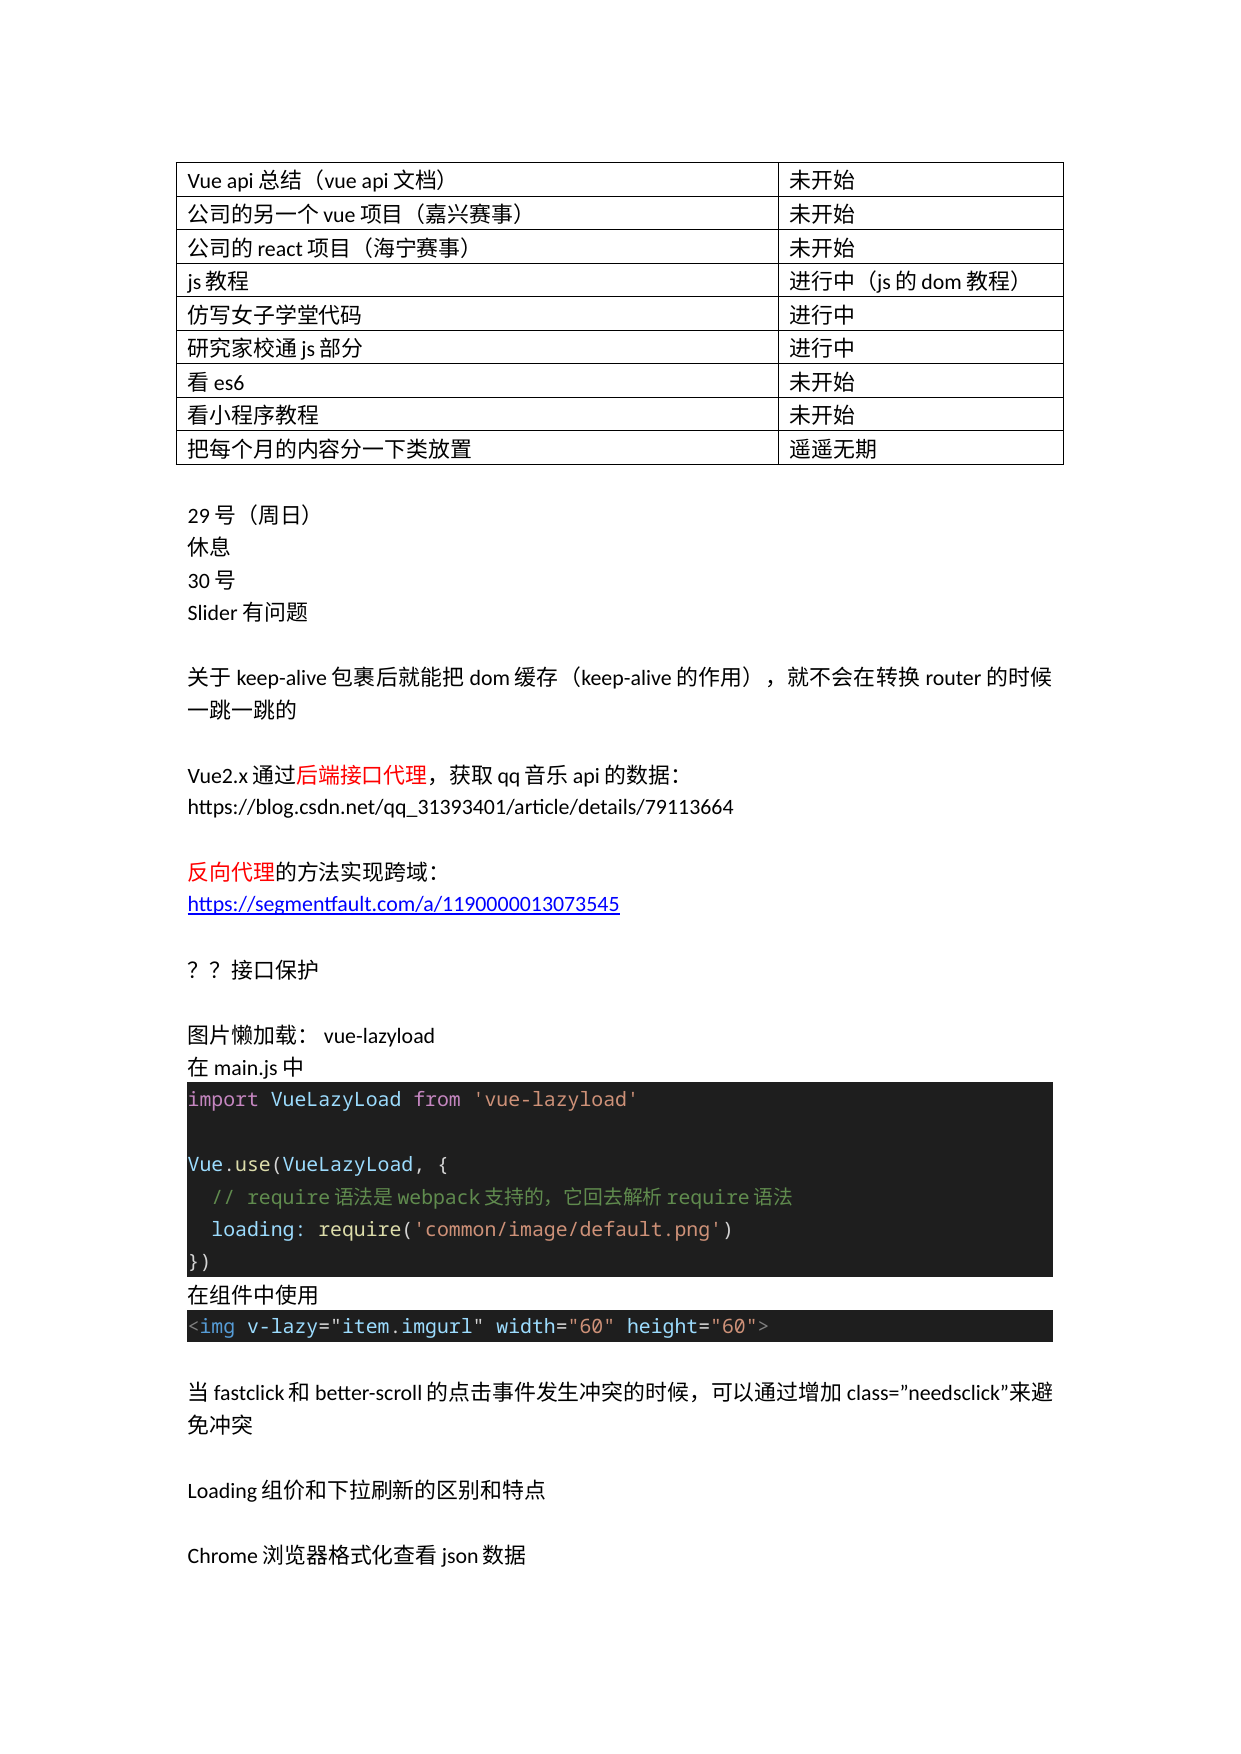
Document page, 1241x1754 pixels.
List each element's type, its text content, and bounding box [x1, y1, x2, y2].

text Vue2.x通过后端接口代理，获取qq音乐api的数据： [187, 757, 1053, 790]
text Chrome浏览器格式化查看json数据 [187, 1537, 1053, 1570]
table_cell 未开始 [779, 230, 1063, 263]
table_cell 看es6 [177, 364, 778, 397]
text 关于keep-alive包裹后就能把dom缓存（keep-alive的作用），就不会在转换router的时候一跳一跳的 [187, 660, 1053, 725]
text 休息 [187, 530, 1053, 562]
table_cell 研究家校通js部分 [177, 331, 778, 363]
text 图片懒加载： vue-lazyload [187, 1017, 1053, 1050]
text 30号 [187, 562, 1053, 595]
text }) [187, 1245, 1053, 1277]
text <img v-lazy="item.imgurl" width="60" height="60"> [187, 1310, 1053, 1342]
text https://segmentfault.com/a/1190000013073545 [187, 887, 1053, 920]
text https://blog.csdn.net/qq_31393401/article/details/79113664 [187, 790, 1053, 822]
table_cell 公司的另一个vue项目（嘉兴赛事） [177, 197, 778, 229]
text // require语法是webpack支持的，它回去解析require语法 [187, 1180, 1053, 1212]
text loading: require('common/image/default.png') [187, 1212, 1053, 1245]
text import VueLazyLoad from 'vue-lazyload' [187, 1082, 1053, 1115]
table_cell 未开始 [779, 364, 1063, 397]
table_cell 未开始 [779, 398, 1063, 430]
table_cell js教程 [177, 264, 778, 296]
text Loading组价和下拉刷新的区别和特点 [187, 1472, 1053, 1505]
table_cell 公司的react项目（海宁赛事） [177, 230, 778, 263]
table_cell Vue api 总结（vue api文档） [177, 163, 778, 196]
text 在组件中使用 [187, 1277, 1053, 1310]
table_cell 进行中（js的dom教程） [779, 264, 1063, 296]
table_cell 把每个月的内容分一下类放置 [177, 431, 778, 464]
table_cell 仿写女子学堂代码 [177, 297, 778, 330]
text 当fastclick和better-scroll的点击事件发生冲突的时候，可以通过增加class=”needsclick”来避免冲突 [187, 1375, 1053, 1440]
table_cell 未开始 [779, 197, 1063, 229]
table_cell 遥遥无期 [779, 431, 1063, 464]
text ？？接口保护 [187, 952, 1053, 985]
text 在main.js中 [187, 1050, 1053, 1082]
text Slider有问题 [187, 595, 1053, 627]
text 反向代理的方法实现跨域： [187, 855, 1053, 887]
table_cell 看小程序教程 [177, 398, 778, 430]
text Vue.use(VueLazyLoad, { [187, 1147, 1053, 1180]
table_cell 未开始 [779, 163, 1063, 196]
table_cell 进行中 [779, 331, 1063, 363]
table_cell 进行中 [779, 297, 1063, 330]
text 29号（周日） [187, 497, 1053, 530]
